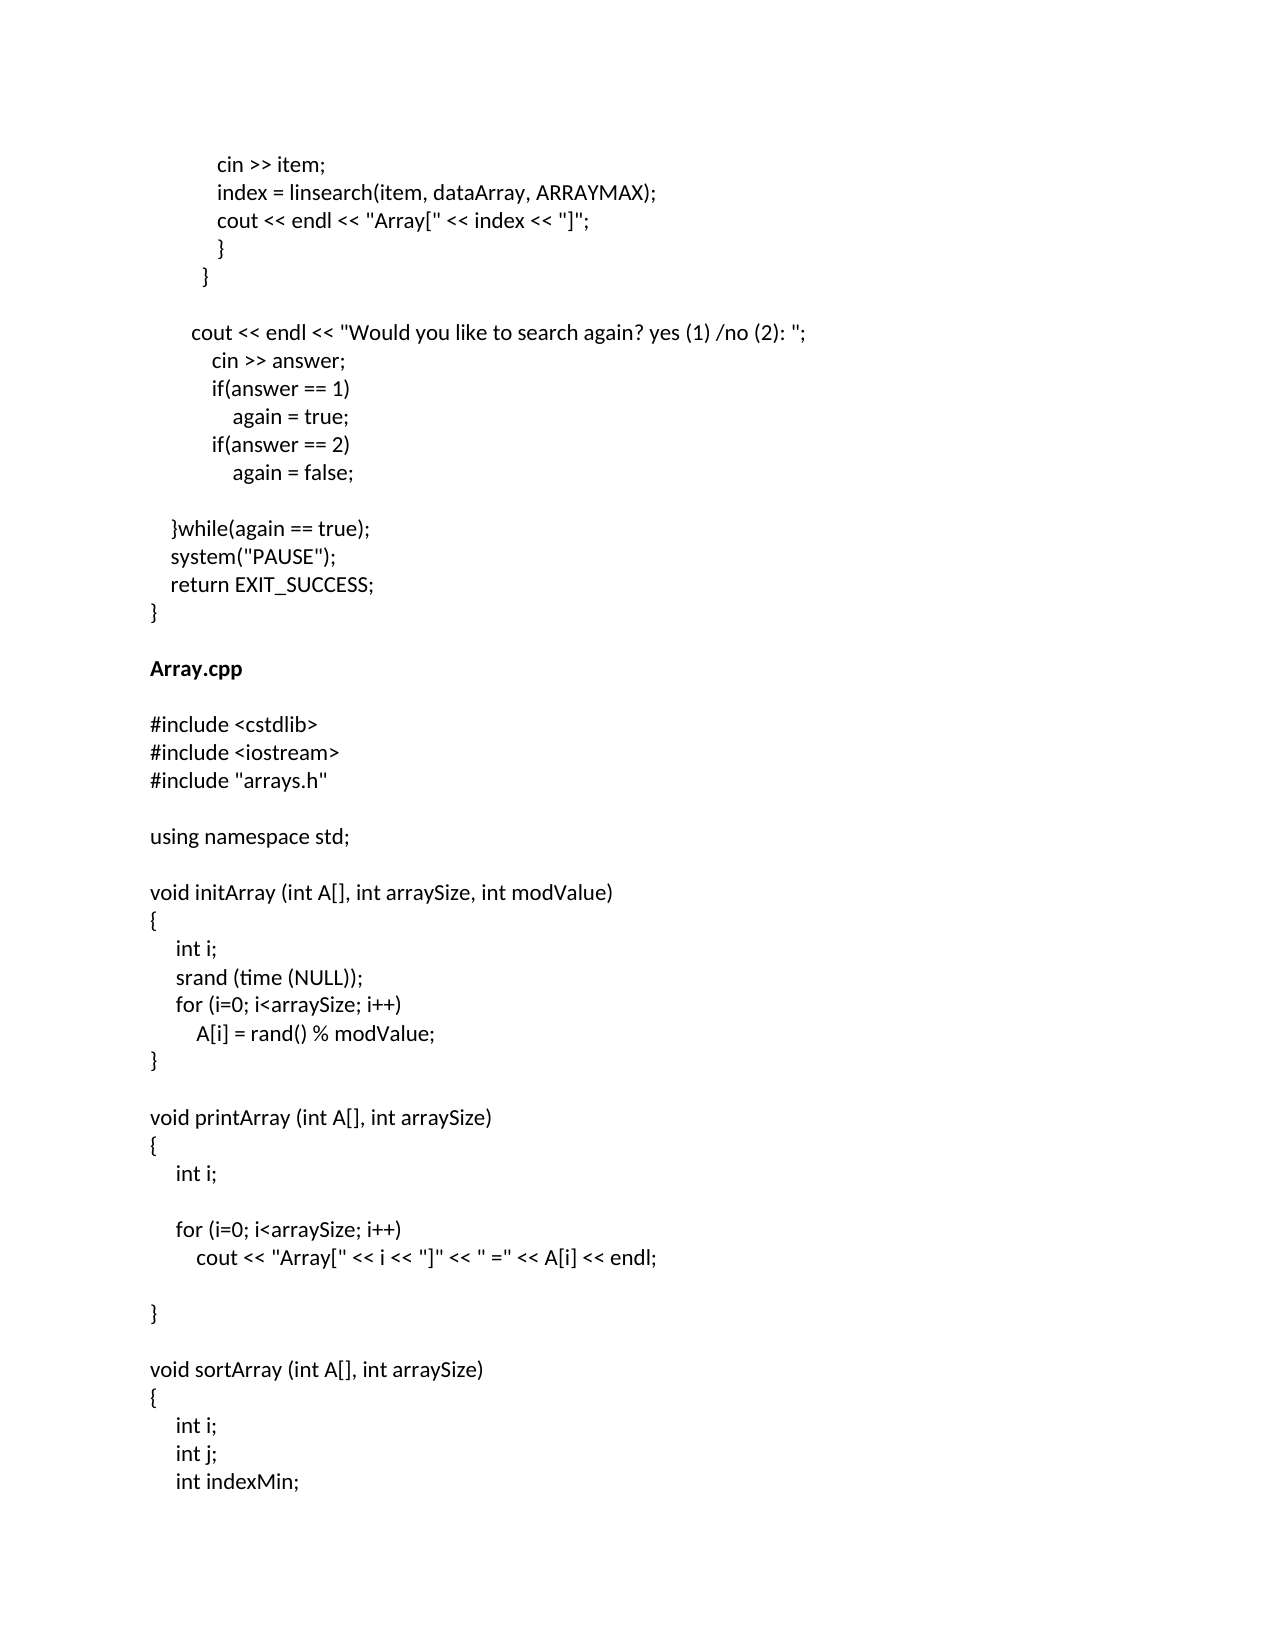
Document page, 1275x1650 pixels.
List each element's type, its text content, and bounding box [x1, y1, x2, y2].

text int i; [150, 1411, 1125, 1439]
text int i; [150, 1159, 1125, 1187]
text if(answer == 2) [150, 430, 1125, 458]
text } [150, 1299, 1125, 1327]
text } [150, 1047, 1125, 1075]
text if(answer == 1) [150, 374, 1125, 402]
text cin >> answer; [150, 346, 1125, 374]
text { [150, 1131, 1125, 1159]
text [150, 206, 1125, 234]
text } [150, 598, 1125, 626]
text A[i] = rand() % modValue; [150, 1019, 1125, 1047]
text { [150, 1383, 1125, 1411]
text again = false; [150, 458, 1125, 486]
text } [150, 234, 1125, 262]
text int i; [150, 934, 1125, 963]
text } [150, 262, 1125, 290]
text using namespace std; [150, 822, 1125, 851]
text system("PAUSE"); [150, 542, 1125, 570]
text cout << "Array[" << i << "]" << " =" << A[i] << endl; [150, 1243, 1125, 1271]
text #include <cstdlib> [150, 710, 1125, 738]
text { [150, 907, 1125, 934]
text cin >> item; [150, 150, 1125, 178]
text void initArray (int A[], int arraySize, int modValue) [150, 878, 1125, 907]
text #include "arrays.h" [150, 766, 1125, 794]
text }while(again == true); [150, 514, 1125, 542]
text again = true; [150, 402, 1125, 430]
text srand (time (NULL)); [150, 963, 1125, 991]
text for (i=0; i<arraySize; i++) [150, 1215, 1125, 1243]
text Array.cpp [150, 654, 1125, 682]
text int j; [150, 1439, 1125, 1467]
text void printArray (int A[], int arraySize) [150, 1103, 1125, 1131]
text void sortArray (int A[], int arraySize) [150, 1355, 1125, 1383]
text int indexMin; [150, 1467, 1125, 1495]
text #include <iostream> [150, 738, 1125, 766]
text return EXIT_SUCCESS; [150, 570, 1125, 598]
text cout << endl << "Would you like to search again? yes (1) /no (2): "; [150, 318, 1125, 346]
text for (i=0; i<arraySize; i++) [150, 991, 1125, 1019]
text index = linsearch(item, dataArray, ARRAYMAX); [150, 178, 1125, 206]
